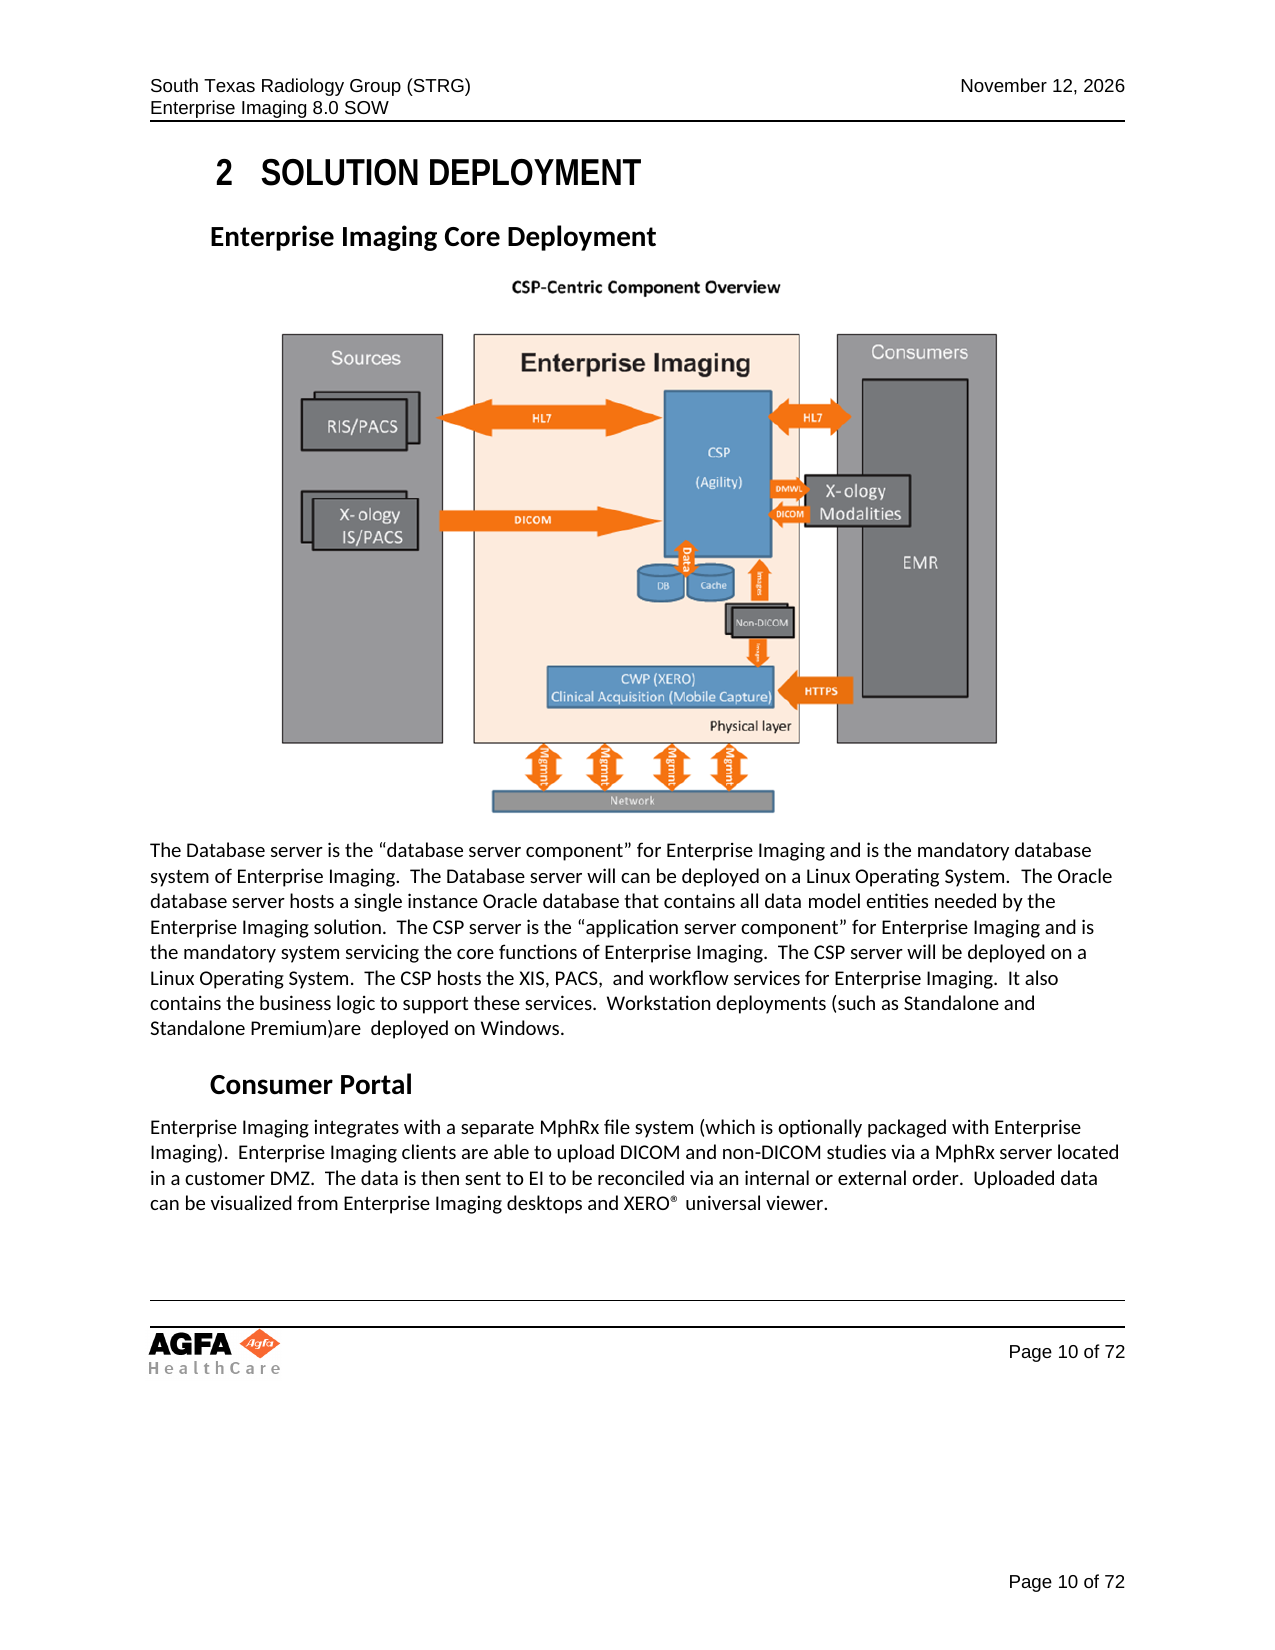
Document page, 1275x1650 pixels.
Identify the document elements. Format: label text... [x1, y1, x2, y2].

subtitle Consumer Portal [210, 1066, 1125, 1102]
subtitle Solution Deployment [216, 150, 1125, 193]
subtitle Enterprise Imaging Core Deployment [210, 218, 1125, 254]
picture [145, 1328, 283, 1381]
text Enterprise Imaging integrates with a separate MphRx file system (which is optionally packaged with Enterprise Imaging). Enterprise Imaging clients are able to upload DICOM and non-DICOM studies via a MphRx server located in a customer DMZ. The data is then sent to EI to be reconciled via an internal or external order. Uploaded data can be visualized from Enterprise Imaging desktops and XERO® universal viewer. [150, 1114, 1125, 1216]
picture [256, 266, 1019, 826]
text The Database server is the “database server component” for Enterprise Imaging and is the mandatory database system of Enterprise Imaging. The Database server will can be deployed on a Linux Operating System. The Oracle database server hosts a single instance Oracle database that contains all data model entities needed by the Enterprise Imaging solution. The CSP server is the “application server component” for Enterprise Imaging and is the mandatory system servicing the core functions of Enterprise Imaging. The CSP server will be deployed on a Linux Operating System. The CSP hosts the XIS, PACS, and workflow services for Enterprise Imaging. It also contains the business logic to support these services. Workstation deployments (such as Standalone and Standalone Premium)are deployed on Windows. [150, 838, 1125, 1041]
